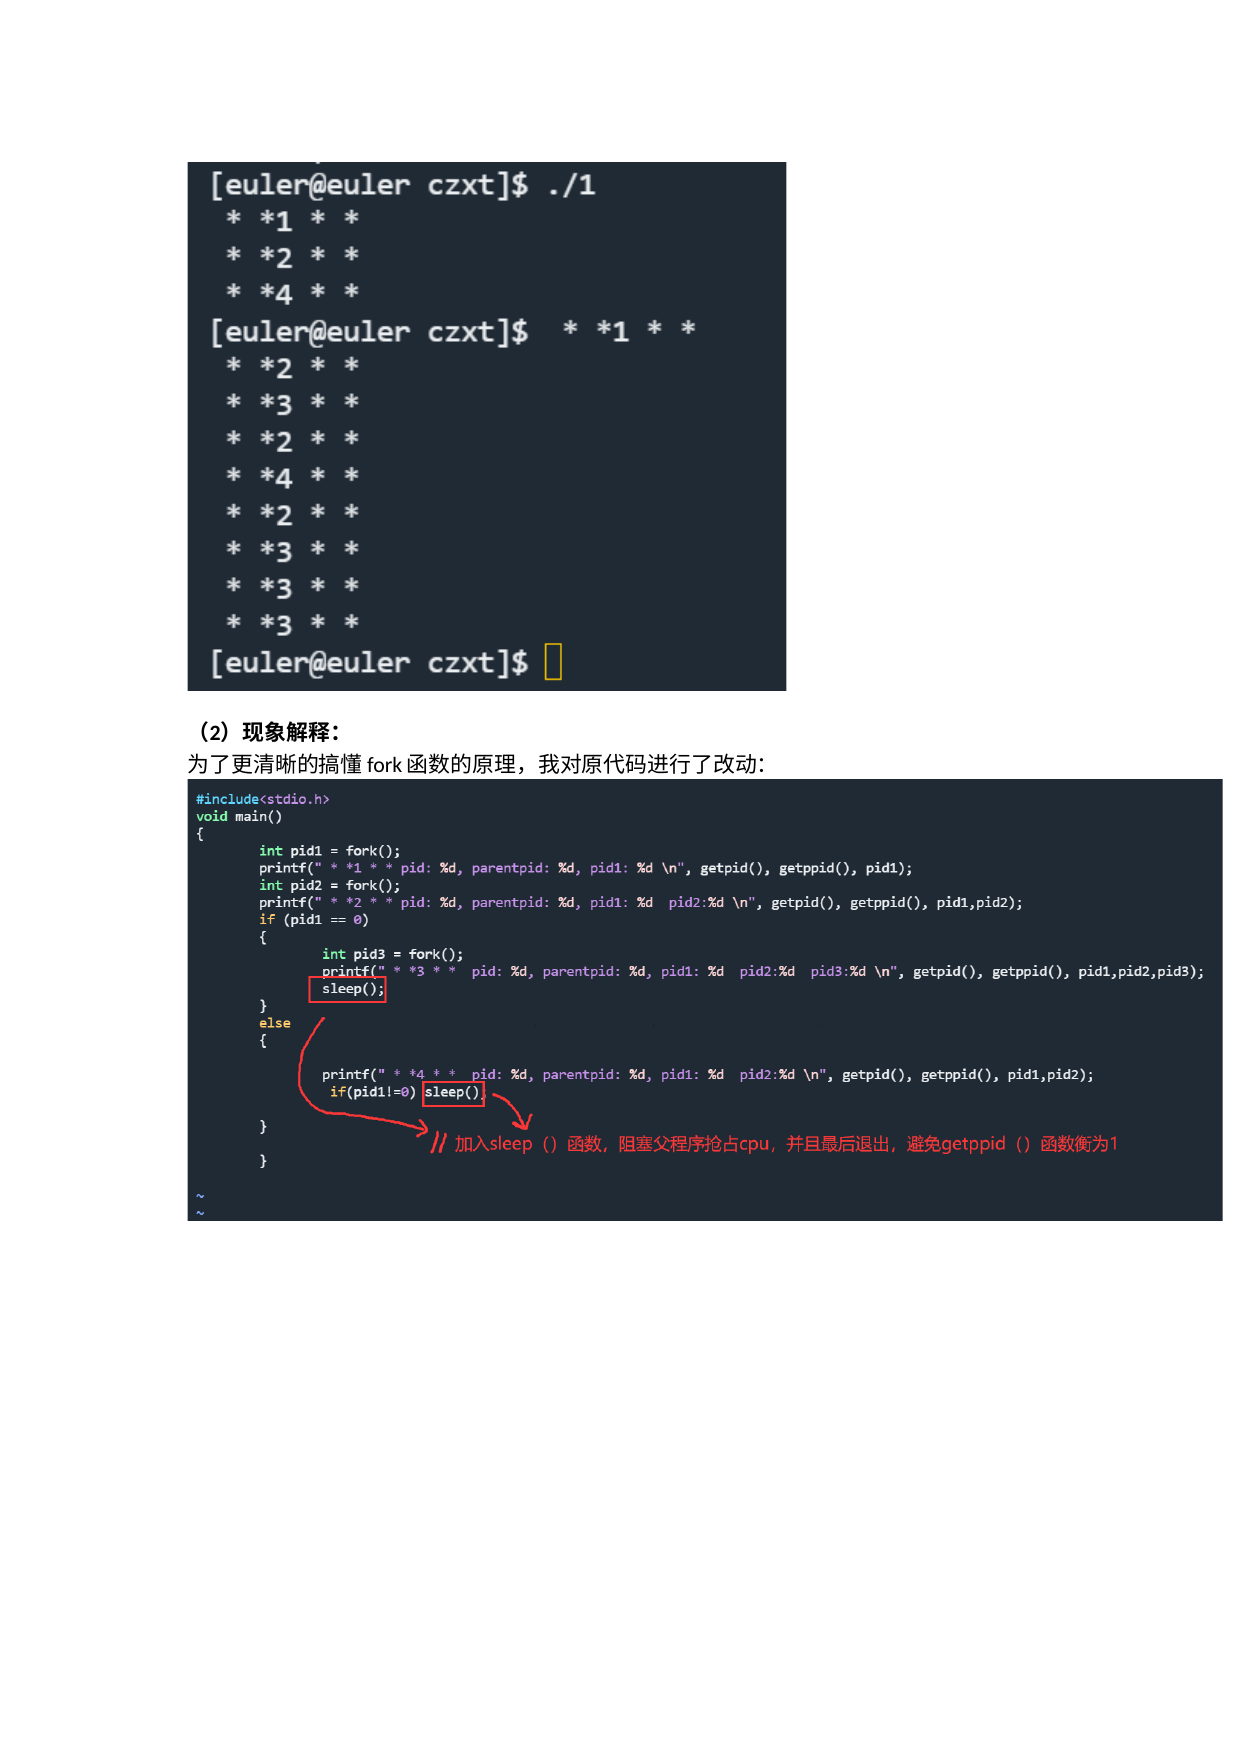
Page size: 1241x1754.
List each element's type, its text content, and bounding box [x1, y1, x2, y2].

picture [187, 162, 787, 691]
picture [187, 779, 1223, 1221]
text （2）现象解释： [187, 714, 1053, 747]
text 为了更清晰的搞懂fork函数的原理，我对原代码进行了改动： [187, 747, 1053, 779]
